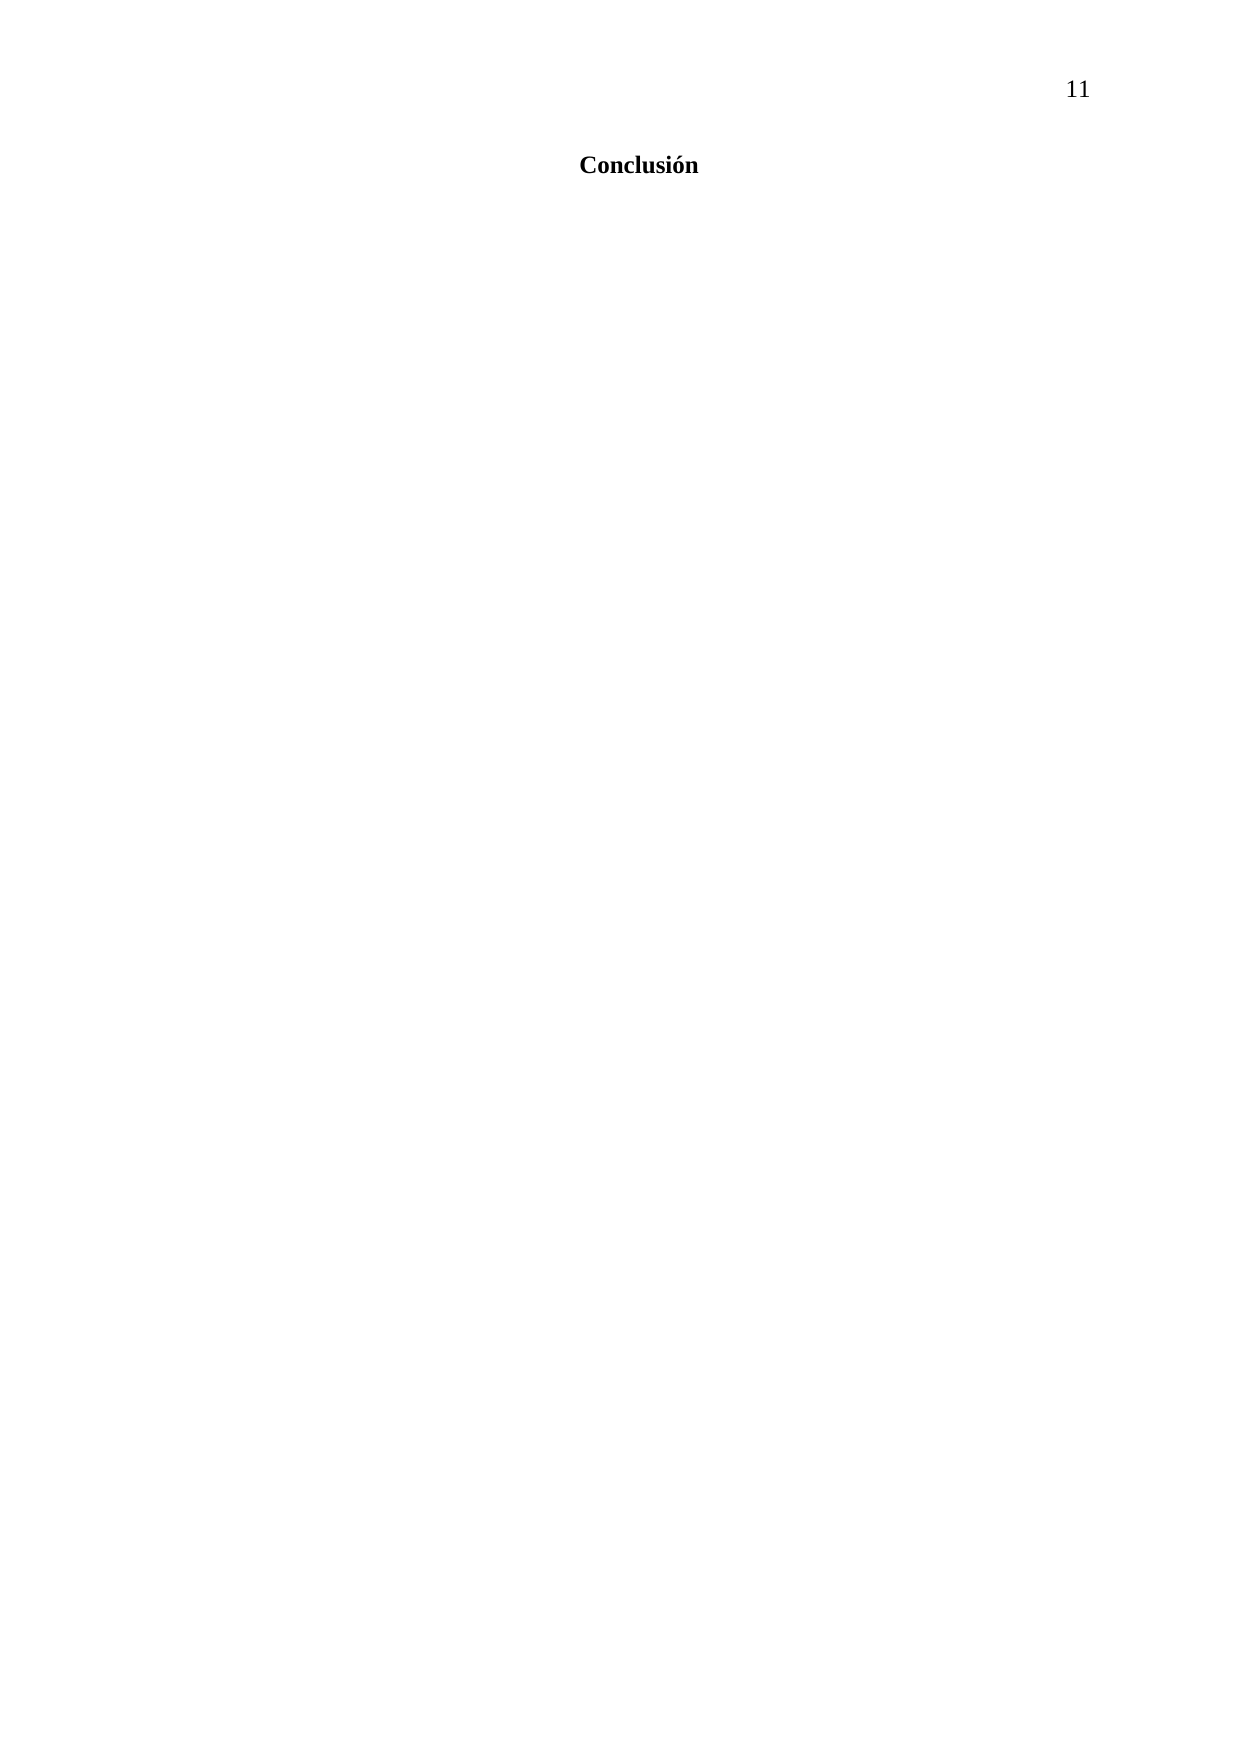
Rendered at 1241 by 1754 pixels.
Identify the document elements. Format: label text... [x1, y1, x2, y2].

list Conclusión [187, 150, 1090, 179]
